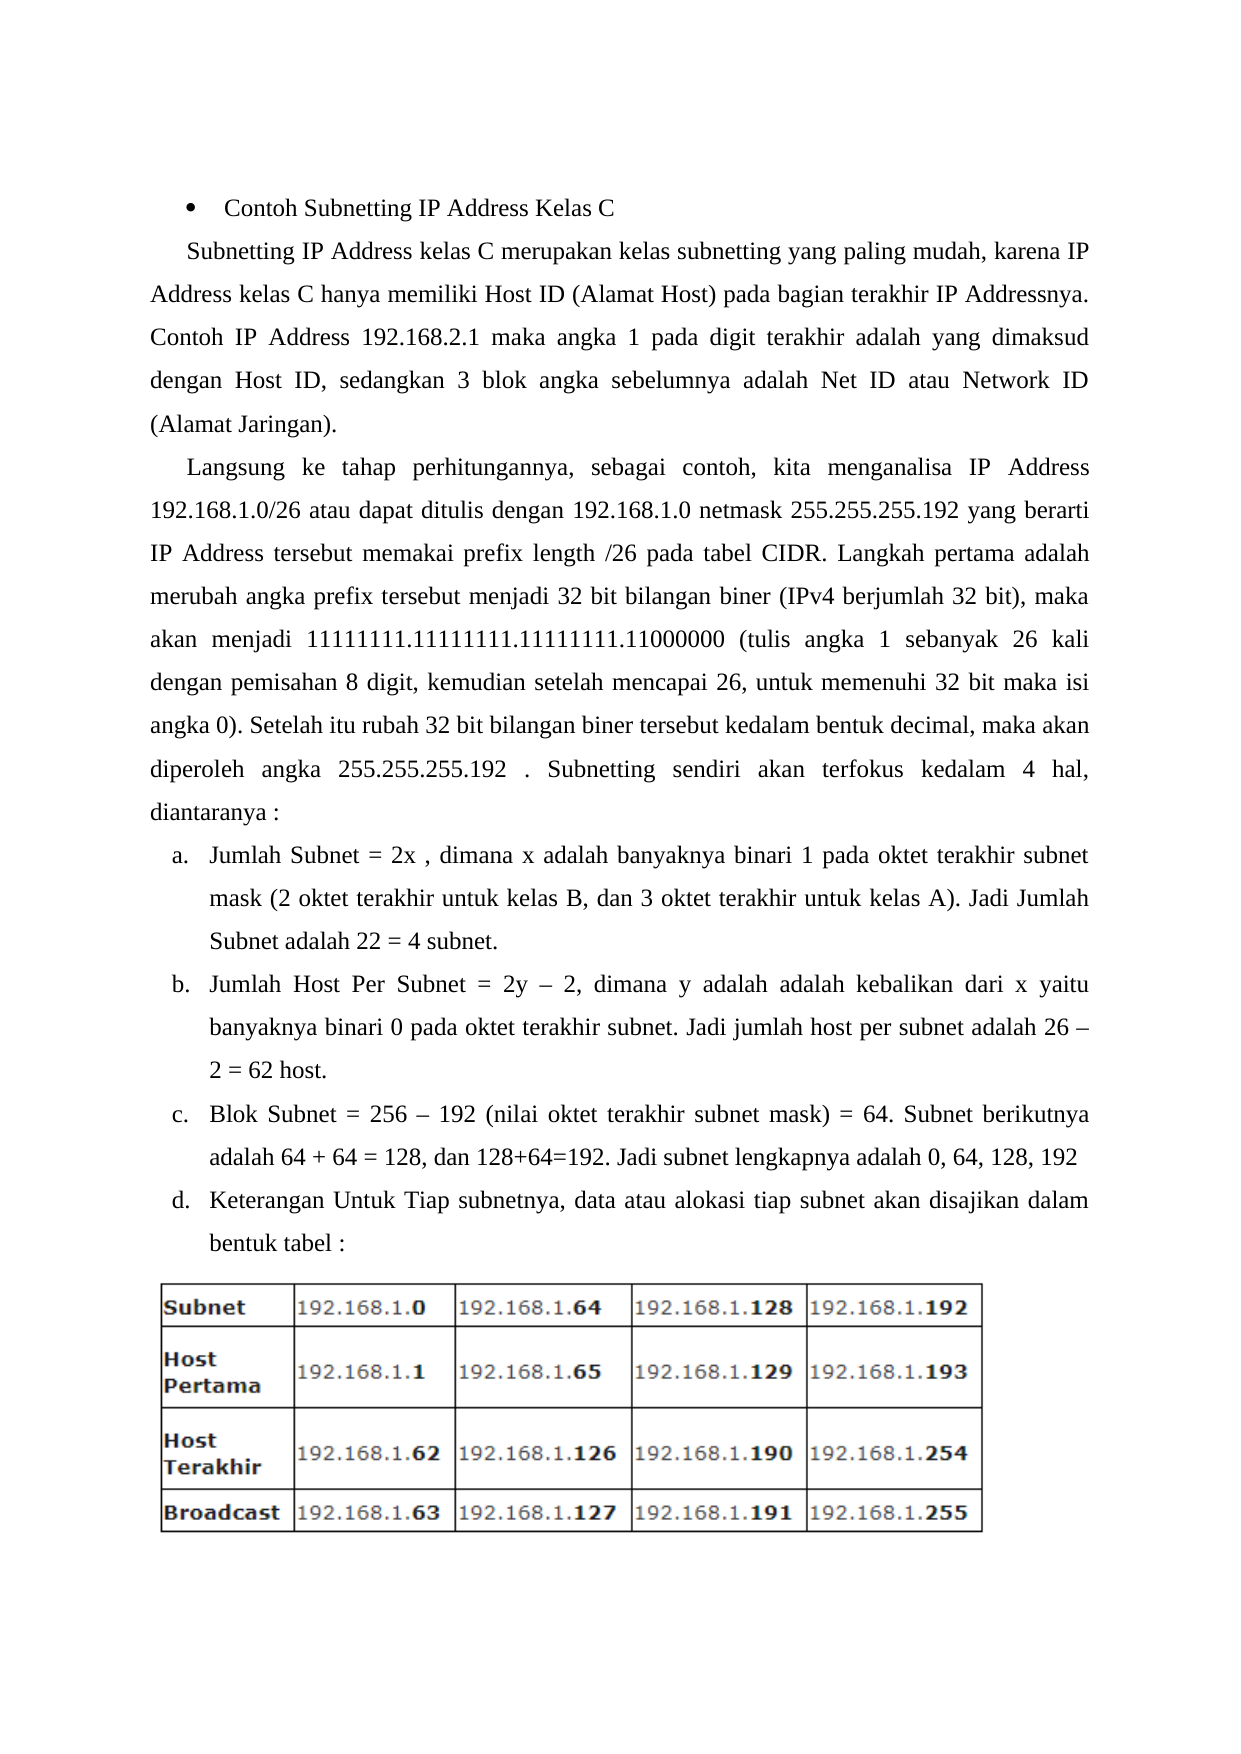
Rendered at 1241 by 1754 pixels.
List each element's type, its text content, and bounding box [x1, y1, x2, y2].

list Keterangan Untuk Tiap subnetnya, data atau alokasi tiap subnet akan disajikan dalam bentuk tabel : [172, 1185, 1090, 1257]
text Subnetting IP Address kelas C merupakan kelas subnetting yang paling mudah, karena IP Address kelas C hanya memiliki Host ID (Alamat Host) pada bagian terakhir IP Addressnya. Contoh IP Address 192.168.2.1 maka angka 1 pada digit terakhir adalah yang dimaksud dengan Host ID, sedangkan 3 blok angka sebelumnya adalah Net ID atau Network ID (Alamat Jaringan). [150, 236, 1090, 437]
list Blok Subnet = 256 – 192 (nilai oktet terakhir subnet mask) = 64. Subnet berikutnya adalah 64 + 64 = 128, dan 128+64=192. Jadi subnet lengkapnya adalah 0, 64, 128, 192 [172, 1099, 1090, 1171]
list Contoh Subnetting IP Address Kelas C [186, 193, 1090, 222]
picture [150, 1271, 994, 1545]
list Jumlah Subnet = 2x , dimana x adalah banyaknya binari 1 pada oktet terakhir subnet mask (2 oktet terakhir untuk kelas B, dan 3 oktet terakhir untuk kelas A). Jadi Jumlah Subnet adalah 22 = 4 subnet. [172, 840, 1090, 955]
list Jumlah Host Per Subnet = 2y – 2, dimana y adalah adalah kebalikan dari x yaitu banyaknya binari 0 pada oktet terakhir subnet. Jadi jumlah host per subnet adalah 26 – 2 = 62 host. [172, 969, 1090, 1084]
text Langsung ke tahap perhitungannya, sebagai contoh, kita menganalisa IP Address 192.168.1.0/26 atau dapat ditulis dengan 192.168.1.0 netmask 255.255.255.192 yang berarti IP Address tersebut memakai prefix length /26 pada tabel CIDR. Langkah pertama adalah merubah angka prefix tersebut menjadi 32 bit bilangan biner (IPv4 berjumlah 32 bit), maka akan menjadi 11111111.11111111.11111111.11000000 (tulis angka 1 sebanyak 26 kali dengan pemisahan 8 digit, kemudian setelah mencapai 26, untuk memenuhi 32 bit maka isi angka 0). Setelah itu rubah 32 bit bilangan biner tersebut kedalam bentuk decimal, maka akan diperoleh angka 255.255.255.192 . Subnetting sendiri akan terfokus kedalam 4 hal, diantaranya : [150, 452, 1090, 826]
